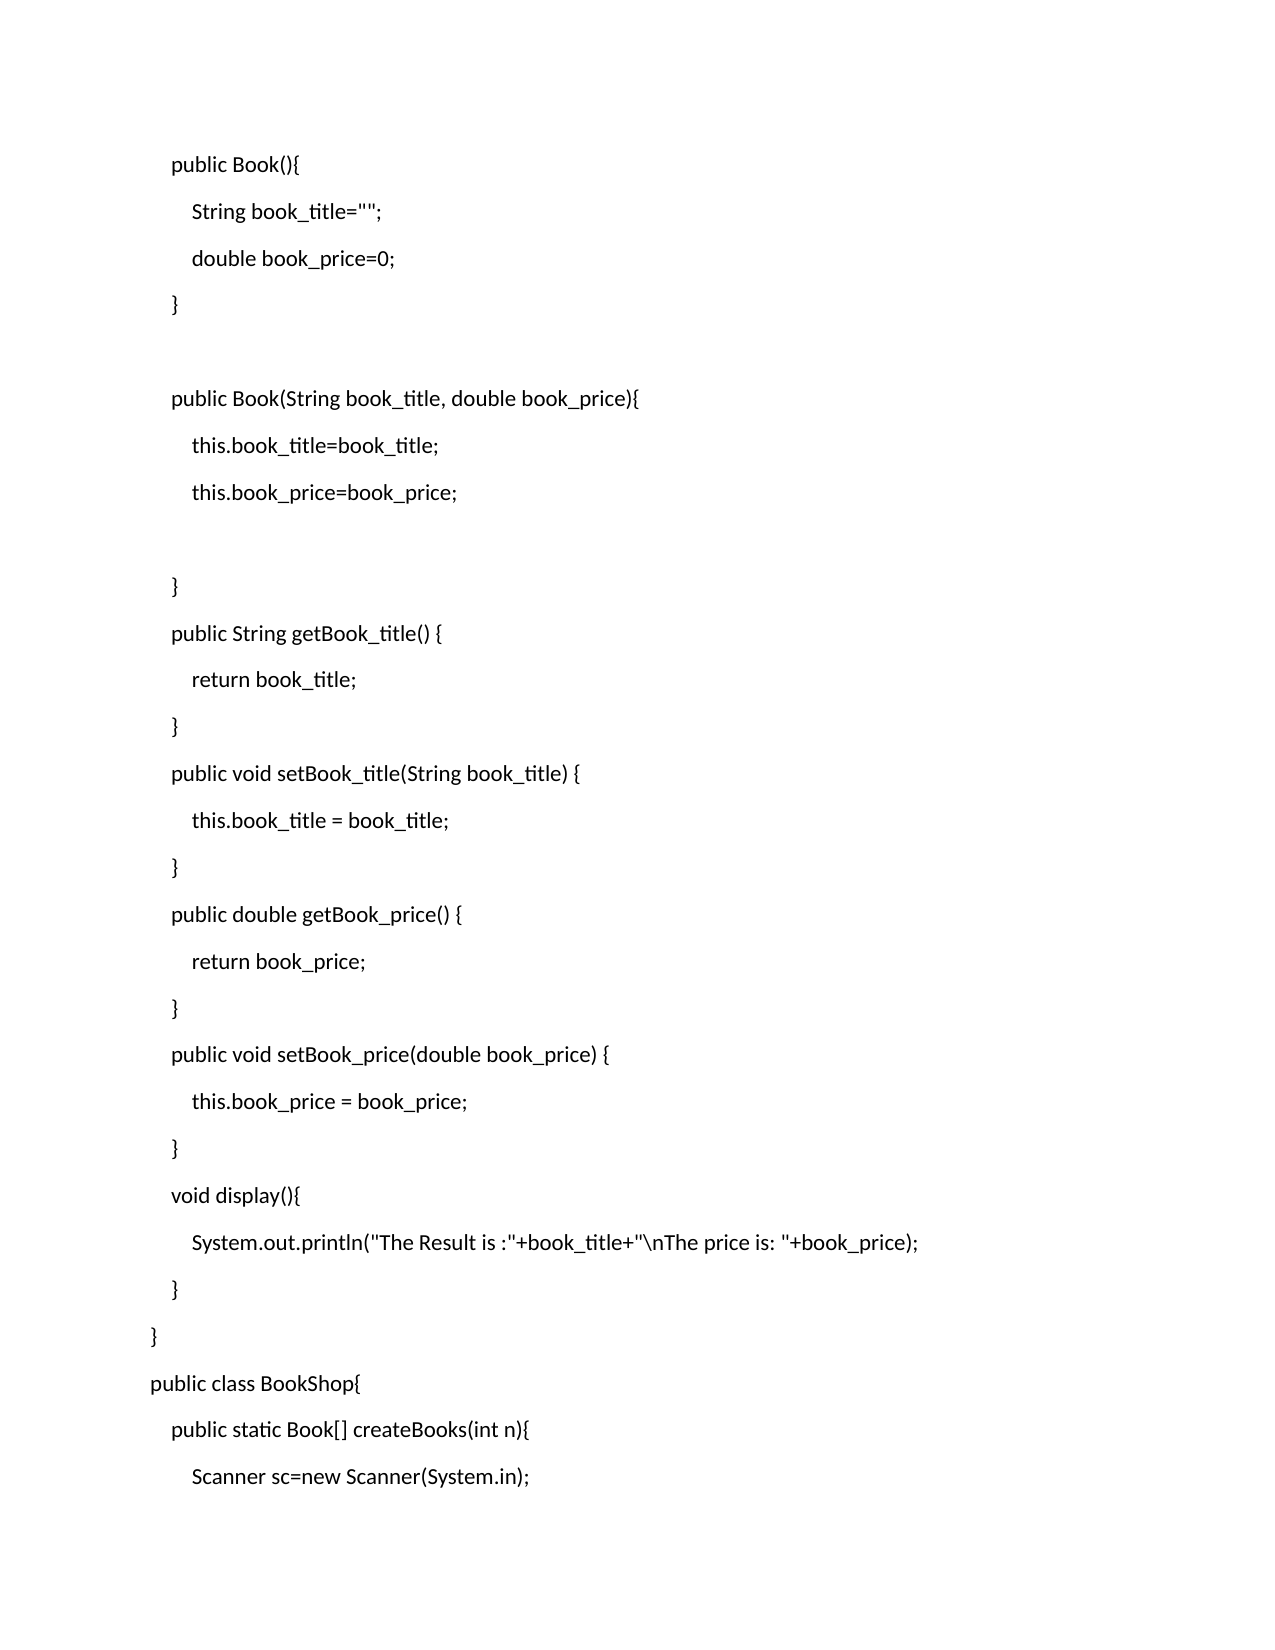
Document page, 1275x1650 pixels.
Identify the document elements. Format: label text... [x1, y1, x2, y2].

text public void setBook_price(double book_price) { [150, 1041, 1125, 1069]
text Scanner sc=new Scanner(System.in); [150, 1462, 1125, 1491]
text this.book_title=book_title; [150, 431, 1125, 459]
text } [150, 1275, 1125, 1303]
text public String getBook_title() { [150, 619, 1125, 647]
text this.book_price = book_price; [150, 1087, 1125, 1116]
text public Book(String book_title, double book_price){ [150, 384, 1125, 412]
text } [150, 853, 1125, 881]
text public Book(){ [150, 150, 1125, 178]
text double book_price=0; [150, 244, 1125, 272]
text public double getBook_price() { [150, 900, 1125, 928]
text return book_title; [150, 666, 1125, 694]
text void display(){ [150, 1181, 1125, 1209]
text } [150, 1322, 1125, 1350]
text String book_title=""; [150, 197, 1125, 225]
text System.out.println("The Result is :"+book_title+"\nThe price is: "+book_price); [150, 1228, 1125, 1256]
text return book_price; [150, 947, 1125, 975]
text public void setBook_title(String book_title) { [150, 759, 1125, 787]
text } [150, 994, 1125, 1022]
text } [150, 712, 1125, 741]
text } [150, 1134, 1125, 1162]
text public static Book[] createBooks(int n){ [150, 1416, 1125, 1444]
text } [150, 291, 1125, 319]
text this.book_price=book_price; [150, 478, 1125, 506]
text } [150, 572, 1125, 600]
text this.book_title = book_title; [150, 806, 1125, 834]
text public class BookShop{ [150, 1369, 1125, 1397]
